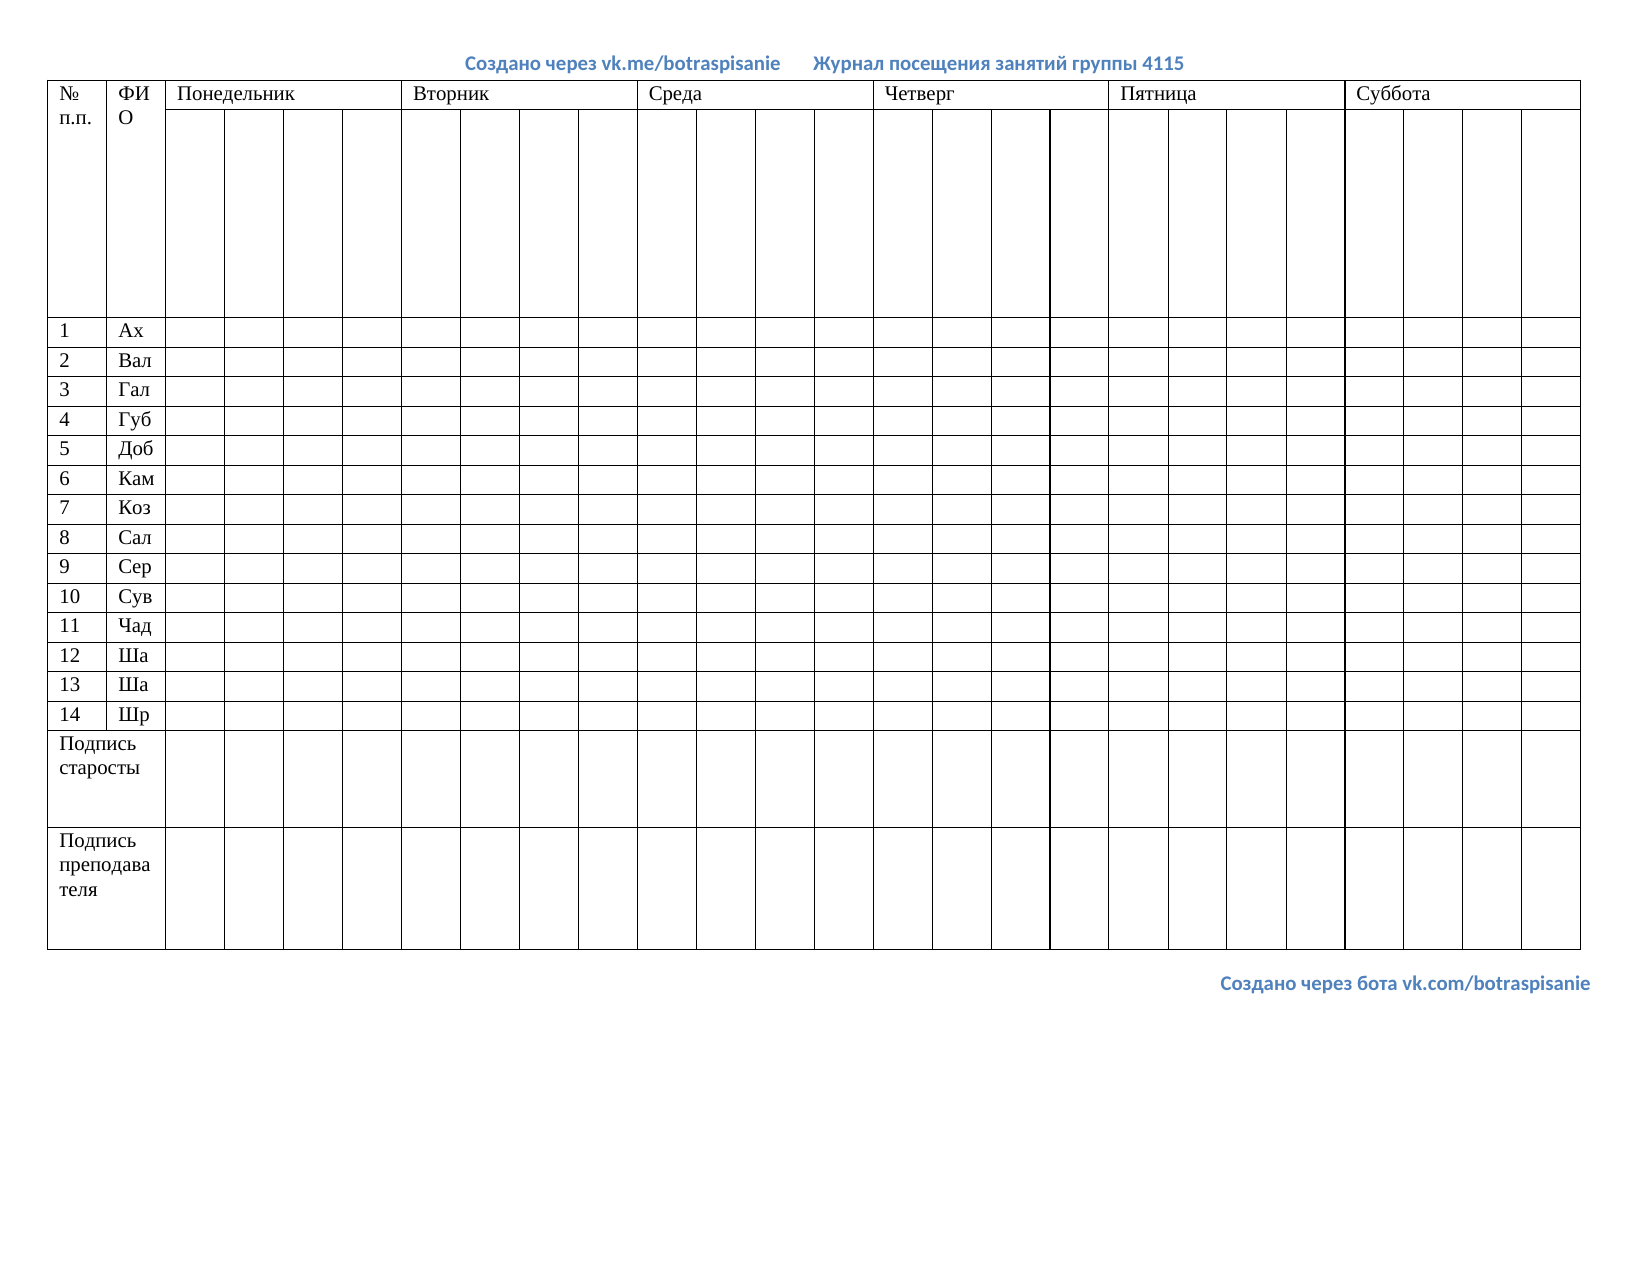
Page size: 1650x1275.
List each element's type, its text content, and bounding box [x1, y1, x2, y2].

table_cell 11 [48, 613, 106, 642]
table_cell [284, 584, 342, 612]
table_cell [579, 407, 637, 435]
table_cell [579, 110, 637, 317]
table_cell [815, 554, 873, 583]
table_cell [815, 672, 873, 701]
table_cell [402, 318, 460, 347]
table_cell [579, 702, 637, 730]
table_cell [815, 731, 873, 827]
table_cell [815, 495, 873, 524]
table_cell 2 [48, 348, 106, 376]
table_cell [579, 584, 637, 612]
table_cell [225, 828, 283, 949]
table_cell [343, 731, 401, 827]
table_cell [1227, 672, 1286, 701]
table_cell [1404, 554, 1462, 583]
table_cell [638, 731, 696, 827]
table_cell [166, 702, 224, 730]
table_cell [343, 407, 401, 435]
table_cell [1227, 554, 1286, 583]
table_cell [638, 643, 696, 671]
table_cell [815, 466, 873, 494]
table_cell [1522, 318, 1580, 347]
table_cell [166, 584, 224, 612]
table_cell [1287, 731, 1344, 827]
table_cell [697, 495, 755, 524]
table_cell [638, 525, 696, 553]
table_cell [1404, 525, 1462, 553]
table_cell Козловский А.В. [107, 495, 165, 524]
table_cell [933, 436, 991, 465]
table_cell [402, 613, 460, 642]
table_cell [1287, 525, 1344, 553]
table_cell [520, 613, 578, 642]
table_cell [461, 828, 519, 949]
table_cell [1287, 436, 1344, 465]
table_cell [284, 731, 342, 827]
table_cell [1051, 525, 1108, 553]
table_cell [284, 466, 342, 494]
table_cell [343, 554, 401, 583]
table_cell [166, 436, 224, 465]
table_cell [579, 643, 637, 671]
table_cell [1109, 318, 1168, 347]
table_cell [697, 702, 755, 730]
table_cell [1522, 613, 1580, 642]
table_cell 1 [48, 318, 106, 347]
table_cell [1287, 554, 1344, 583]
table_cell [1522, 584, 1580, 612]
table_cell [579, 731, 637, 827]
table_cell [1109, 554, 1168, 583]
table_cell [1227, 466, 1286, 494]
table_cell [815, 525, 873, 553]
table_cell [697, 672, 755, 701]
table_cell [1522, 672, 1580, 701]
table_cell [166, 466, 224, 494]
table_cell [933, 554, 991, 583]
table_cell [402, 466, 460, 494]
table_cell [1463, 672, 1521, 701]
table_cell [756, 613, 814, 642]
table_cell [756, 318, 814, 347]
table_cell Валиуллин А.А. [107, 348, 165, 376]
table_cell [1169, 495, 1226, 524]
table_cell [874, 702, 932, 730]
subtitle Создано через vk.me/botraspisanie Журнал посещения занятий группы 4115 [59, 50, 1591, 76]
table_cell [284, 495, 342, 524]
table_cell [225, 731, 283, 827]
table_cell [461, 584, 519, 612]
table_cell [1404, 436, 1462, 465]
table_cell [1346, 613, 1403, 642]
table_cell [225, 436, 283, 465]
table_cell [225, 495, 283, 524]
table_cell [343, 525, 401, 553]
table_cell [874, 554, 932, 583]
table_cell [992, 377, 1049, 406]
table_cell [1404, 613, 1462, 642]
table_cell [166, 643, 224, 671]
table_cell [1227, 613, 1286, 642]
table_cell [874, 495, 932, 524]
table_cell [1404, 495, 1462, 524]
table_cell [638, 110, 696, 317]
table_cell [1463, 613, 1521, 642]
table_cell [461, 348, 519, 376]
table_cell [1463, 407, 1521, 435]
subtitle Создано через бота vk.com/botraspisanie [59, 971, 1591, 996]
table_cell [1346, 466, 1403, 494]
table_cell [461, 495, 519, 524]
table_cell [284, 110, 342, 317]
table_cell [343, 643, 401, 671]
table_cell 8 [48, 525, 106, 553]
table_cell [1227, 828, 1286, 949]
table_cell [225, 407, 283, 435]
table_cell [1287, 466, 1344, 494]
table_cell [1404, 828, 1462, 949]
table_cell [284, 613, 342, 642]
table_cell [343, 377, 401, 406]
table_cell [343, 702, 401, 730]
table_cell [520, 525, 578, 553]
table_cell [933, 466, 991, 494]
table_cell [461, 377, 519, 406]
table_cell [166, 731, 224, 827]
table_cell [1287, 407, 1344, 435]
table_cell [402, 702, 460, 730]
table_cell [1346, 525, 1403, 553]
table_cell [638, 672, 696, 701]
table_cell [225, 613, 283, 642]
table_cell [1287, 613, 1344, 642]
table_cell [992, 318, 1049, 347]
table_cell [1346, 702, 1403, 730]
table_cell [874, 466, 932, 494]
table_cell [874, 318, 932, 347]
table_cell [402, 407, 460, 435]
table_cell [1169, 348, 1226, 376]
table_cell 9 [48, 554, 106, 583]
table_cell [638, 554, 696, 583]
table_cell [933, 318, 991, 347]
table_cell [343, 466, 401, 494]
table_cell [933, 348, 991, 376]
table_cell [815, 436, 873, 465]
table_cell [284, 407, 342, 435]
table_cell [638, 436, 696, 465]
table_cell [1051, 828, 1108, 949]
table_cell [1169, 110, 1226, 317]
table_cell [1227, 436, 1286, 465]
table_cell [1346, 407, 1403, 435]
table_cell [992, 495, 1049, 524]
table_cell [1109, 702, 1168, 730]
table_cell [1522, 643, 1580, 671]
table_cell [1169, 731, 1226, 827]
table_cell [225, 702, 283, 730]
table_cell [1522, 495, 1580, 524]
table_cell [579, 466, 637, 494]
table_cell [697, 377, 755, 406]
table_cell [1051, 731, 1108, 827]
table_cell [1109, 495, 1168, 524]
table_cell [520, 731, 578, 827]
table_cell Ахметшин А.М. [107, 318, 165, 347]
table_cell Суворов А.Ю.🟥староста [107, 584, 165, 612]
table_cell [1404, 318, 1462, 347]
table_cell [284, 828, 342, 949]
table_cell [1051, 495, 1108, 524]
table_cell [461, 525, 519, 553]
table_cell [1227, 702, 1286, 730]
table_cell [1346, 377, 1403, 406]
table_cell [933, 584, 991, 612]
table_cell [284, 672, 342, 701]
table_cell [1169, 377, 1226, 406]
table_cell [1522, 554, 1580, 583]
table_cell [756, 828, 814, 949]
table_cell [402, 828, 460, 949]
table_cell [1051, 318, 1108, 347]
table_cell [874, 613, 932, 642]
table_cell [402, 584, 460, 612]
table_cell [1404, 466, 1462, 494]
table_cell [874, 110, 932, 317]
table_cell [992, 466, 1049, 494]
table_cell [638, 318, 696, 347]
table_cell [697, 466, 755, 494]
table_cell [166, 613, 224, 642]
table_cell [874, 731, 932, 827]
table_cell [638, 828, 696, 949]
table_cell [1522, 436, 1580, 465]
table_cell 10 [48, 584, 106, 612]
table_cell [933, 407, 991, 435]
table_cell [225, 348, 283, 376]
table_cell [166, 110, 224, 317]
table_cell [284, 318, 342, 347]
table_cell Шрамко А.А. [107, 702, 165, 730]
table_cell [1404, 702, 1462, 730]
table_cell [1522, 828, 1580, 949]
table_cell [756, 436, 814, 465]
table_cell [520, 584, 578, 612]
table_cell [697, 584, 755, 612]
table_cell [225, 672, 283, 701]
table_cell [402, 377, 460, 406]
table_cell [402, 525, 460, 553]
table_cell [1522, 110, 1580, 317]
table_cell [1169, 828, 1226, 949]
table_cell [1463, 110, 1521, 317]
table_cell [697, 554, 755, 583]
table_cell [1051, 466, 1108, 494]
table_cell [343, 348, 401, 376]
table_cell 13 [48, 672, 106, 701]
table_cell [402, 672, 460, 701]
table_cell [1463, 436, 1521, 465]
table_cell [343, 828, 401, 949]
table_cell [933, 828, 991, 949]
table_cell [1404, 110, 1462, 317]
table_cell Салахов Т.М. [107, 525, 165, 553]
table_cell [756, 731, 814, 827]
table_cell [1051, 613, 1108, 642]
table_cell [815, 613, 873, 642]
table_cell [1346, 348, 1403, 376]
table_cell [225, 110, 283, 317]
table_cell [520, 318, 578, 347]
table_cell [1463, 731, 1521, 827]
table_cell [284, 643, 342, 671]
table_cell [1109, 525, 1168, 553]
table_cell 12 [48, 643, 106, 671]
table_header Суббота [1346, 81, 1580, 109]
table_cell [1227, 407, 1286, 435]
table_cell [933, 613, 991, 642]
table_cell [756, 348, 814, 376]
table_cell [638, 584, 696, 612]
table_cell [284, 377, 342, 406]
table_cell [756, 672, 814, 701]
table_cell [520, 702, 578, 730]
table_cell Подпись преподавателя [48, 828, 165, 949]
table_cell [166, 525, 224, 553]
table_cell [284, 554, 342, 583]
table_cell [579, 436, 637, 465]
table_cell [815, 702, 873, 730]
table_cell [1287, 643, 1344, 671]
table_cell [1346, 828, 1403, 949]
table_cell [1522, 407, 1580, 435]
table_cell [1051, 584, 1108, 612]
table_cell [1463, 466, 1521, 494]
table_cell [1109, 643, 1168, 671]
table_cell [638, 613, 696, 642]
table_cell [1169, 643, 1226, 671]
table_cell [1109, 348, 1168, 376]
table_cell [1227, 584, 1286, 612]
table_cell [1463, 318, 1521, 347]
table_cell [815, 110, 873, 317]
table_cell Добрынин И.С. [107, 436, 165, 465]
table_cell [166, 407, 224, 435]
table_cell [815, 584, 873, 612]
table_cell [1404, 348, 1462, 376]
table_cell Камалов Т.И. [107, 466, 165, 494]
table_cell [166, 554, 224, 583]
table_cell [1346, 643, 1403, 671]
table_cell [225, 318, 283, 347]
table_cell [1109, 613, 1168, 642]
table_cell [1287, 584, 1344, 612]
table_cell [1287, 348, 1344, 376]
table_cell [461, 466, 519, 494]
table_cell [284, 525, 342, 553]
table_cell [992, 584, 1049, 612]
table_cell [992, 110, 1049, 317]
table_cell [461, 613, 519, 642]
table_cell [1522, 348, 1580, 376]
table_cell [225, 377, 283, 406]
table_cell [520, 672, 578, 701]
table_cell [815, 828, 873, 949]
table_cell 14 [48, 702, 106, 730]
table_cell [815, 318, 873, 347]
table_cell [1463, 702, 1521, 730]
table_cell [1463, 348, 1521, 376]
table_cell [756, 643, 814, 671]
table_cell [1051, 672, 1108, 701]
table_cell [225, 554, 283, 583]
table_cell [638, 466, 696, 494]
table_cell [461, 672, 519, 701]
table_cell Шайхутдинов И.И. [107, 643, 165, 671]
table_cell [579, 828, 637, 949]
table_header Среда [638, 81, 873, 109]
table_cell [1227, 348, 1286, 376]
table_cell [1109, 436, 1168, 465]
table_cell [579, 377, 637, 406]
table_cell [1169, 702, 1226, 730]
table_cell [1227, 495, 1286, 524]
table_cell [874, 436, 932, 465]
table_cell [166, 672, 224, 701]
table_cell [1109, 110, 1168, 317]
table_cell [1109, 377, 1168, 406]
table_cell [992, 525, 1049, 553]
table_cell [461, 436, 519, 465]
table_cell [1051, 643, 1108, 671]
table_cell [1109, 407, 1168, 435]
table_cell [1522, 377, 1580, 406]
table_cell [1227, 731, 1286, 827]
table_cell [697, 613, 755, 642]
table_header Вторник [402, 81, 637, 109]
table_cell [1287, 318, 1344, 347]
table_cell [992, 348, 1049, 376]
table_cell [520, 554, 578, 583]
table_cell [166, 495, 224, 524]
table_cell [1109, 828, 1168, 949]
table_cell [461, 407, 519, 435]
table_cell [1346, 110, 1403, 317]
table_cell 4 [48, 407, 106, 435]
table_cell [1227, 377, 1286, 406]
table_cell [756, 554, 814, 583]
table_cell [461, 643, 519, 671]
table_cell [1287, 828, 1344, 949]
table_cell [1109, 584, 1168, 612]
table_cell Галиуллин А.Р. [107, 377, 165, 406]
table_cell [1404, 643, 1462, 671]
table_cell [402, 110, 460, 317]
table_cell [461, 731, 519, 827]
table_cell [756, 495, 814, 524]
table_cell [1169, 436, 1226, 465]
table_cell Чадаев Д.П. [107, 613, 165, 642]
table_cell [579, 318, 637, 347]
table_cell [1169, 407, 1226, 435]
table_cell [402, 495, 460, 524]
table_cell [343, 584, 401, 612]
table_cell [402, 554, 460, 583]
table_cell [1051, 436, 1108, 465]
table_cell [1346, 495, 1403, 524]
table_cell [579, 525, 637, 553]
table_cell [402, 436, 460, 465]
table_cell [933, 731, 991, 827]
table_cell [933, 495, 991, 524]
table_cell [166, 377, 224, 406]
table_cell [520, 495, 578, 524]
table_header Понедельник [166, 81, 401, 109]
table_cell [874, 525, 932, 553]
table_cell [520, 436, 578, 465]
table_cell [225, 466, 283, 494]
table_cell 5 [48, 436, 106, 465]
table_cell [933, 377, 991, 406]
table_cell [697, 828, 755, 949]
table_cell [933, 702, 991, 730]
table_cell [756, 407, 814, 435]
table_cell [933, 525, 991, 553]
table_cell [756, 377, 814, 406]
table_cell [756, 584, 814, 612]
table_cell [520, 643, 578, 671]
table_cell [874, 407, 932, 435]
table_cell [815, 643, 873, 671]
table_cell [520, 377, 578, 406]
table_cell [1522, 731, 1580, 827]
table_cell [874, 348, 932, 376]
table_cell [992, 643, 1049, 671]
table_cell [1051, 702, 1108, 730]
table_cell [1346, 672, 1403, 701]
table_cell [1463, 495, 1521, 524]
table_cell [402, 731, 460, 827]
table_cell [697, 643, 755, 671]
table_cell [992, 407, 1049, 435]
table_cell [343, 495, 401, 524]
table_cell [697, 731, 755, 827]
table_cell [874, 584, 932, 612]
table_cell [756, 110, 814, 317]
table_cell [1227, 110, 1286, 317]
table_cell [992, 613, 1049, 642]
table_cell [933, 643, 991, 671]
table_cell [1109, 672, 1168, 701]
table_cell [992, 702, 1049, 730]
table_cell [343, 672, 401, 701]
table_cell [1109, 466, 1168, 494]
table_cell [343, 613, 401, 642]
table_cell [520, 110, 578, 317]
table_cell [461, 702, 519, 730]
table_cell Подпись старосты [48, 731, 165, 827]
table_cell [1346, 318, 1403, 347]
table_cell [874, 672, 932, 701]
table_cell [697, 348, 755, 376]
table_cell [697, 318, 755, 347]
table_cell [402, 643, 460, 671]
table_cell [343, 318, 401, 347]
table_cell [933, 672, 991, 701]
table_cell [1051, 110, 1108, 317]
table_cell [520, 407, 578, 435]
table_cell [520, 466, 578, 494]
table_cell [815, 407, 873, 435]
table_cell [1169, 613, 1226, 642]
table_cell [284, 702, 342, 730]
table_cell 3 [48, 377, 106, 406]
table_cell [461, 318, 519, 347]
table_cell [1346, 731, 1403, 827]
table_header ФИО [107, 81, 165, 317]
table_cell [225, 525, 283, 553]
table_cell [1463, 377, 1521, 406]
table_cell 6 [48, 466, 106, 494]
table_cell [1227, 318, 1286, 347]
table_cell [520, 348, 578, 376]
table_cell [874, 643, 932, 671]
table_cell [1169, 672, 1226, 701]
table_cell [284, 348, 342, 376]
table_cell [756, 702, 814, 730]
table_cell [579, 495, 637, 524]
table_cell [933, 110, 991, 317]
table_cell 7 [48, 495, 106, 524]
table_cell [461, 110, 519, 317]
table_cell [1227, 525, 1286, 553]
table_cell [1463, 643, 1521, 671]
table_cell [1109, 731, 1168, 827]
table_cell [1287, 702, 1344, 730]
table_cell [1287, 672, 1344, 701]
table_cell [1404, 584, 1462, 612]
table_cell [815, 348, 873, 376]
table_cell [1287, 377, 1344, 406]
table_cell [579, 613, 637, 642]
table_cell [992, 672, 1049, 701]
table_cell [1169, 554, 1226, 583]
table_cell [166, 318, 224, 347]
table_cell [1051, 554, 1108, 583]
table_cell [1404, 672, 1462, 701]
table_cell Серезетдинов. [107, 554, 165, 583]
table_cell [697, 525, 755, 553]
table_cell [815, 377, 873, 406]
table_cell [166, 828, 224, 949]
table_cell Губайдуллин А.Т. [107, 407, 165, 435]
table_cell [1169, 466, 1226, 494]
table_cell [697, 110, 755, 317]
table_cell [225, 584, 283, 612]
table_cell [638, 348, 696, 376]
table_cell [638, 702, 696, 730]
table_cell [579, 554, 637, 583]
table_cell [1051, 348, 1108, 376]
table_cell [992, 554, 1049, 583]
table_cell [579, 672, 637, 701]
table_cell [1463, 828, 1521, 949]
table_cell [1287, 495, 1344, 524]
table_cell [1346, 584, 1403, 612]
table_cell [1287, 110, 1344, 317]
table_cell [1404, 377, 1462, 406]
table_cell [1169, 584, 1226, 612]
table_cell [756, 525, 814, 553]
table_cell [284, 436, 342, 465]
table_cell [579, 348, 637, 376]
table_cell [638, 377, 696, 406]
table_cell [992, 731, 1049, 827]
table_cell [1463, 554, 1521, 583]
table_cell [756, 466, 814, 494]
table_cell [461, 554, 519, 583]
table_cell [1404, 407, 1462, 435]
table_cell [166, 348, 224, 376]
table_cell [1463, 525, 1521, 553]
table_cell [697, 436, 755, 465]
table_cell [402, 348, 460, 376]
table_cell [343, 110, 401, 317]
table_cell [874, 828, 932, 949]
table_header № п.п. [48, 81, 106, 317]
table_cell [638, 495, 696, 524]
table_cell [638, 407, 696, 435]
table_cell [1346, 436, 1403, 465]
table_cell [1404, 731, 1462, 827]
table_cell [1463, 584, 1521, 612]
table_cell [1522, 702, 1580, 730]
table_cell [992, 828, 1049, 949]
table_cell [1169, 318, 1226, 347]
table_header Пятница [1109, 81, 1344, 109]
table_cell [1346, 554, 1403, 583]
table_cell [1522, 525, 1580, 553]
table_cell [992, 436, 1049, 465]
table_cell [1051, 377, 1108, 406]
table_cell [1227, 643, 1286, 671]
table_cell [225, 643, 283, 671]
table_cell [343, 436, 401, 465]
table_cell [697, 407, 755, 435]
table_cell [874, 377, 932, 406]
table_header Четверг [874, 81, 1108, 109]
table_cell [520, 828, 578, 949]
table_cell [1051, 407, 1108, 435]
table_cell [1169, 525, 1226, 553]
table_cell Шанов А.С. [107, 672, 165, 701]
table_cell [1522, 466, 1580, 494]
